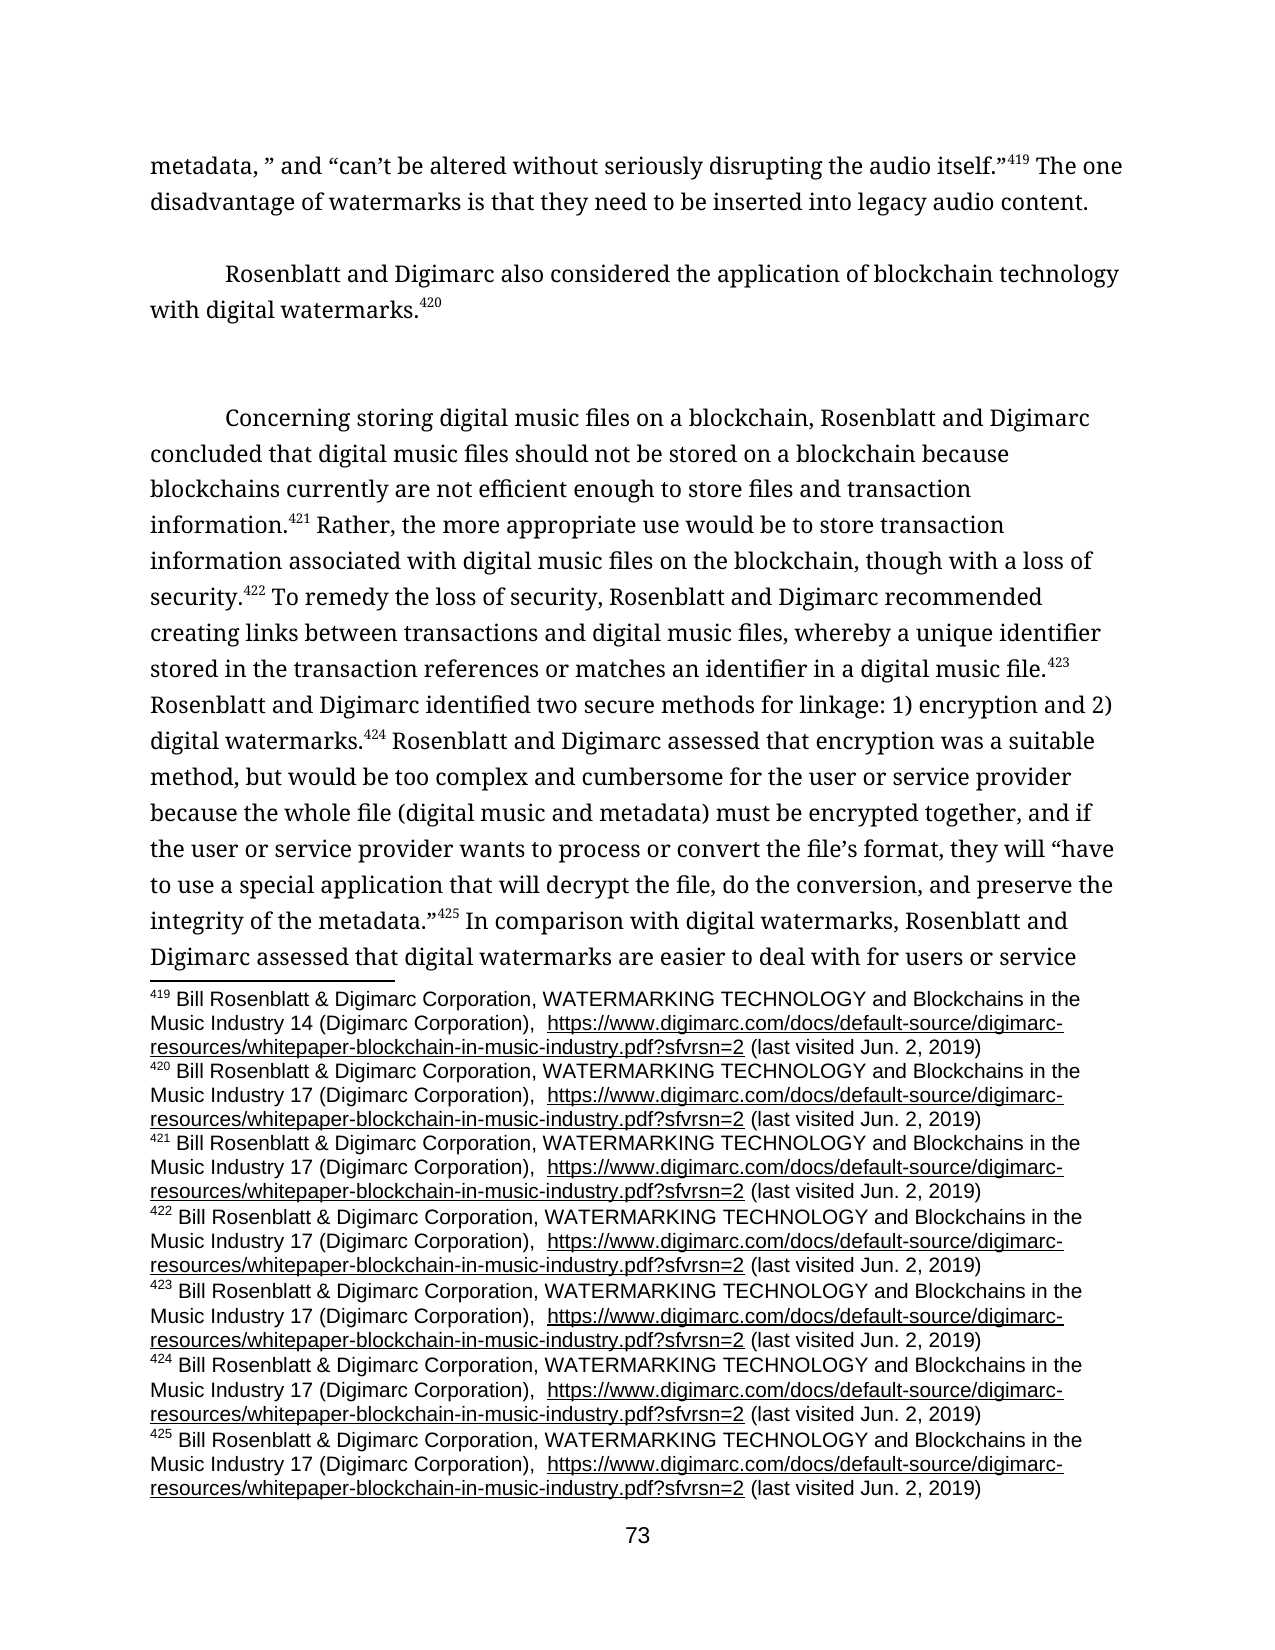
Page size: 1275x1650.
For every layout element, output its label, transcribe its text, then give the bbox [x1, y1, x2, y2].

text Concerning storing digital music files on a blockchain, Rosenblatt and Digimarc concluded that digital music files should not be stored on a blockchain because blockchains currently are not efficient enough to store files and transaction information. Rather, the more appropriate use would be to store transaction information associated with digital music files on the blockchain, though with a loss of security. To remedy the loss of security, Rosenblatt and Digimarc recommended creating links between transactions and digital music files, whereby a unique identifier stored in the transaction references or matches an identifier in a digital music file. Rosenblatt and Digimarc identified two secure methods for linkage: 1) encryption and 2) digital watermarks. Rosenblatt and Digimarc assessed that encryption was a suitable method, but would be too complex and cumbersome for the user or service provider because the whole file (digital music and metadata) must be encrypted together, and if the user or service provider wants to process or convert the file’s format, they will “have to use a special application that will decrypt the file, do the conversion, and preserve the integrity of the metadata.” In comparison with digital watermarks, Rosenblatt and Digimarc assessed that digital watermarks are easier to deal with for users or service providers because they can process or convert the file’s format without any intermediary step nor without damaging the watermark’s integrity. [150, 402, 1125, 972]
text Rosenblatt and Digimarc determined that digital watermarks exceled in each category because “[a] well-designed watermarking scheme is robust to transformations …, can be used to associate any data desired …, can allow a level of certainty comparable to header metadata, ” and “can’t be altered without seriously disrupting the audio itself.” The one disadvantage of watermarks is that they need to be inserted into legacy audio content. [150, 150, 1125, 217]
text Rosenblatt and Digimarc also considered the application of blockchain technology with digital watermarks. [150, 258, 1125, 325]
